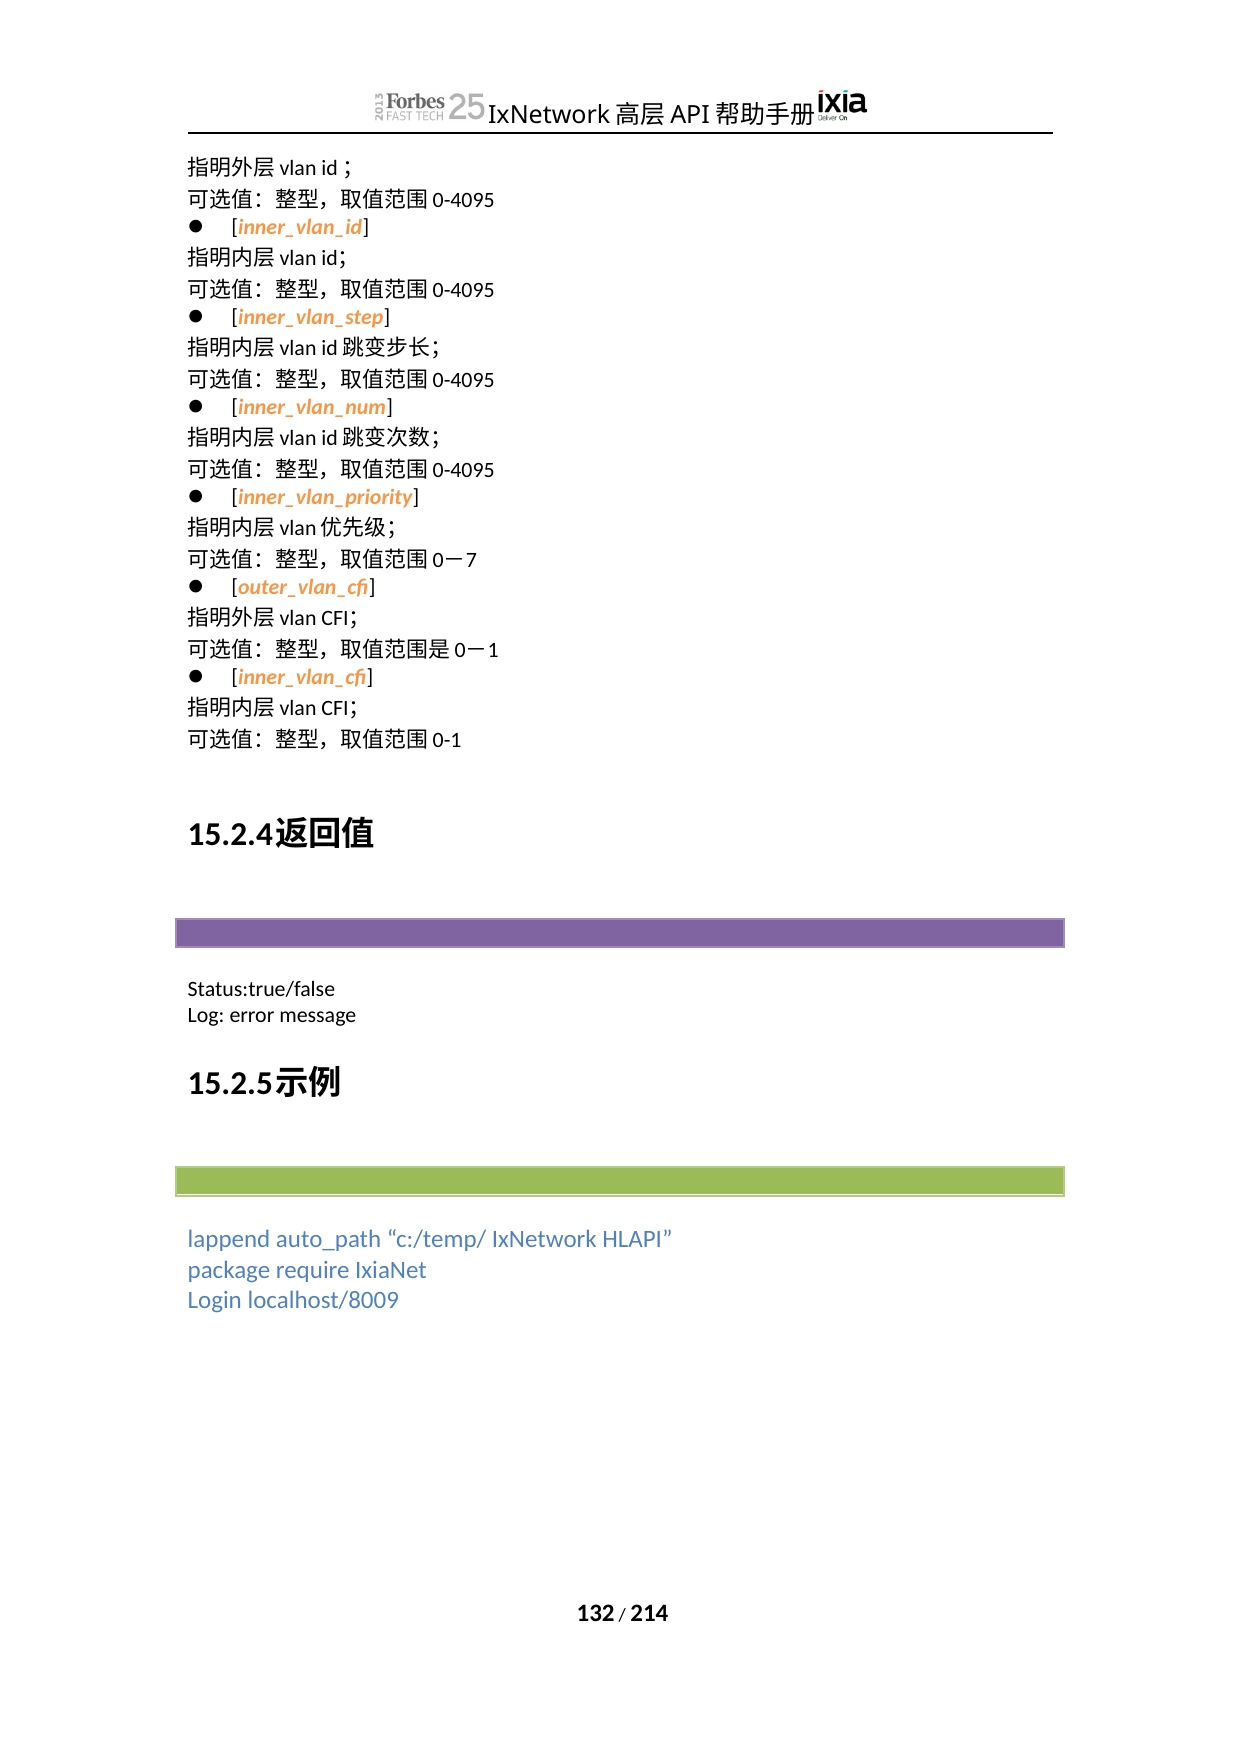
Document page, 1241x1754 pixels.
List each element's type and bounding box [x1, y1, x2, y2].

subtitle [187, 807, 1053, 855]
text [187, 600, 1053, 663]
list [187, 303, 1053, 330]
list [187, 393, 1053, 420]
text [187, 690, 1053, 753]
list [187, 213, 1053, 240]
picture [372, 90, 488, 123]
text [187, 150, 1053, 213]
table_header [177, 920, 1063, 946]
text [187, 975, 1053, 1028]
picture [814, 88, 868, 123]
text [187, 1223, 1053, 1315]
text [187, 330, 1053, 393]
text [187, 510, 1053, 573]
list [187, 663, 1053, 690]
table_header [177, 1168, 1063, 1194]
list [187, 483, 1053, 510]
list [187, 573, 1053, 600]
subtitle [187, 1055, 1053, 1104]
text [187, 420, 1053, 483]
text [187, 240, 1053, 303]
